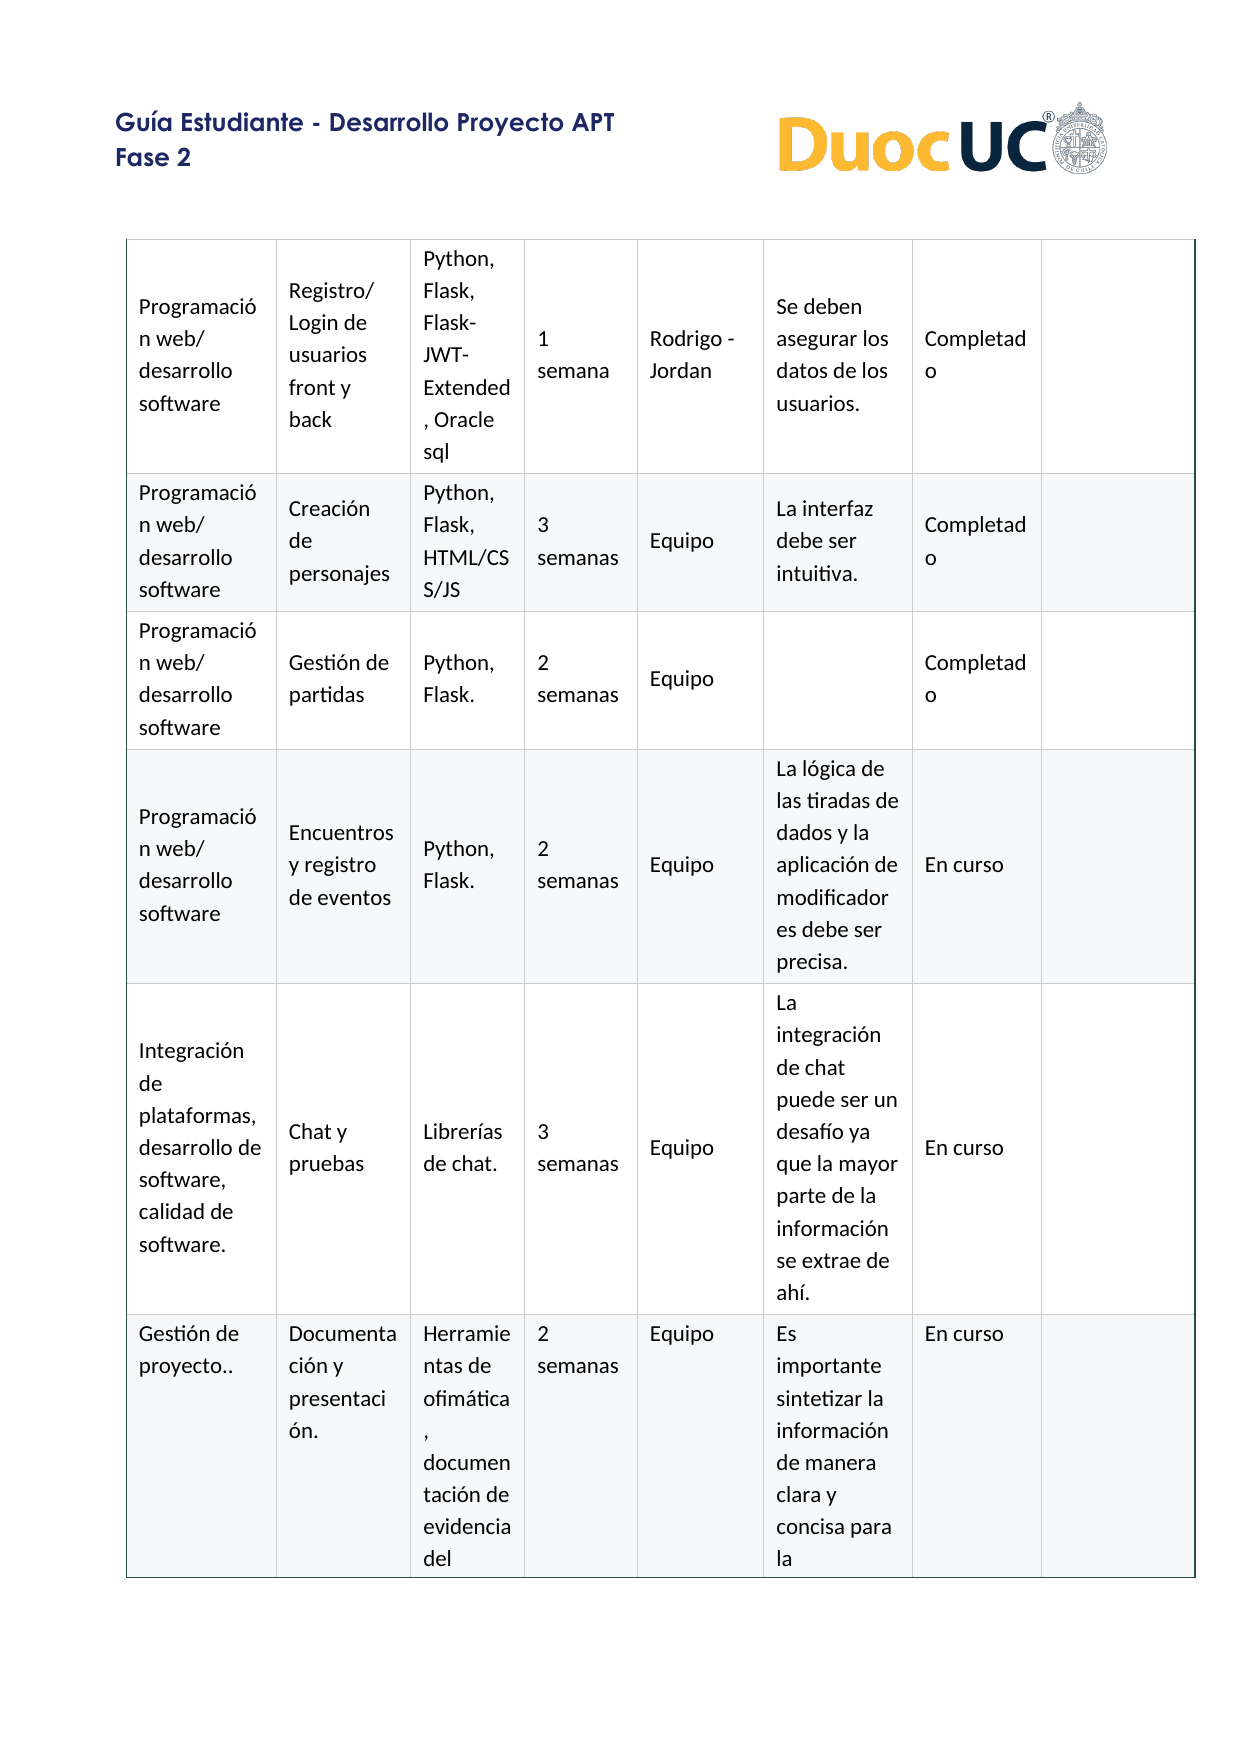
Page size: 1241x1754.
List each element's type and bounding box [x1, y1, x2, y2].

picture [779, 102, 1107, 174]
